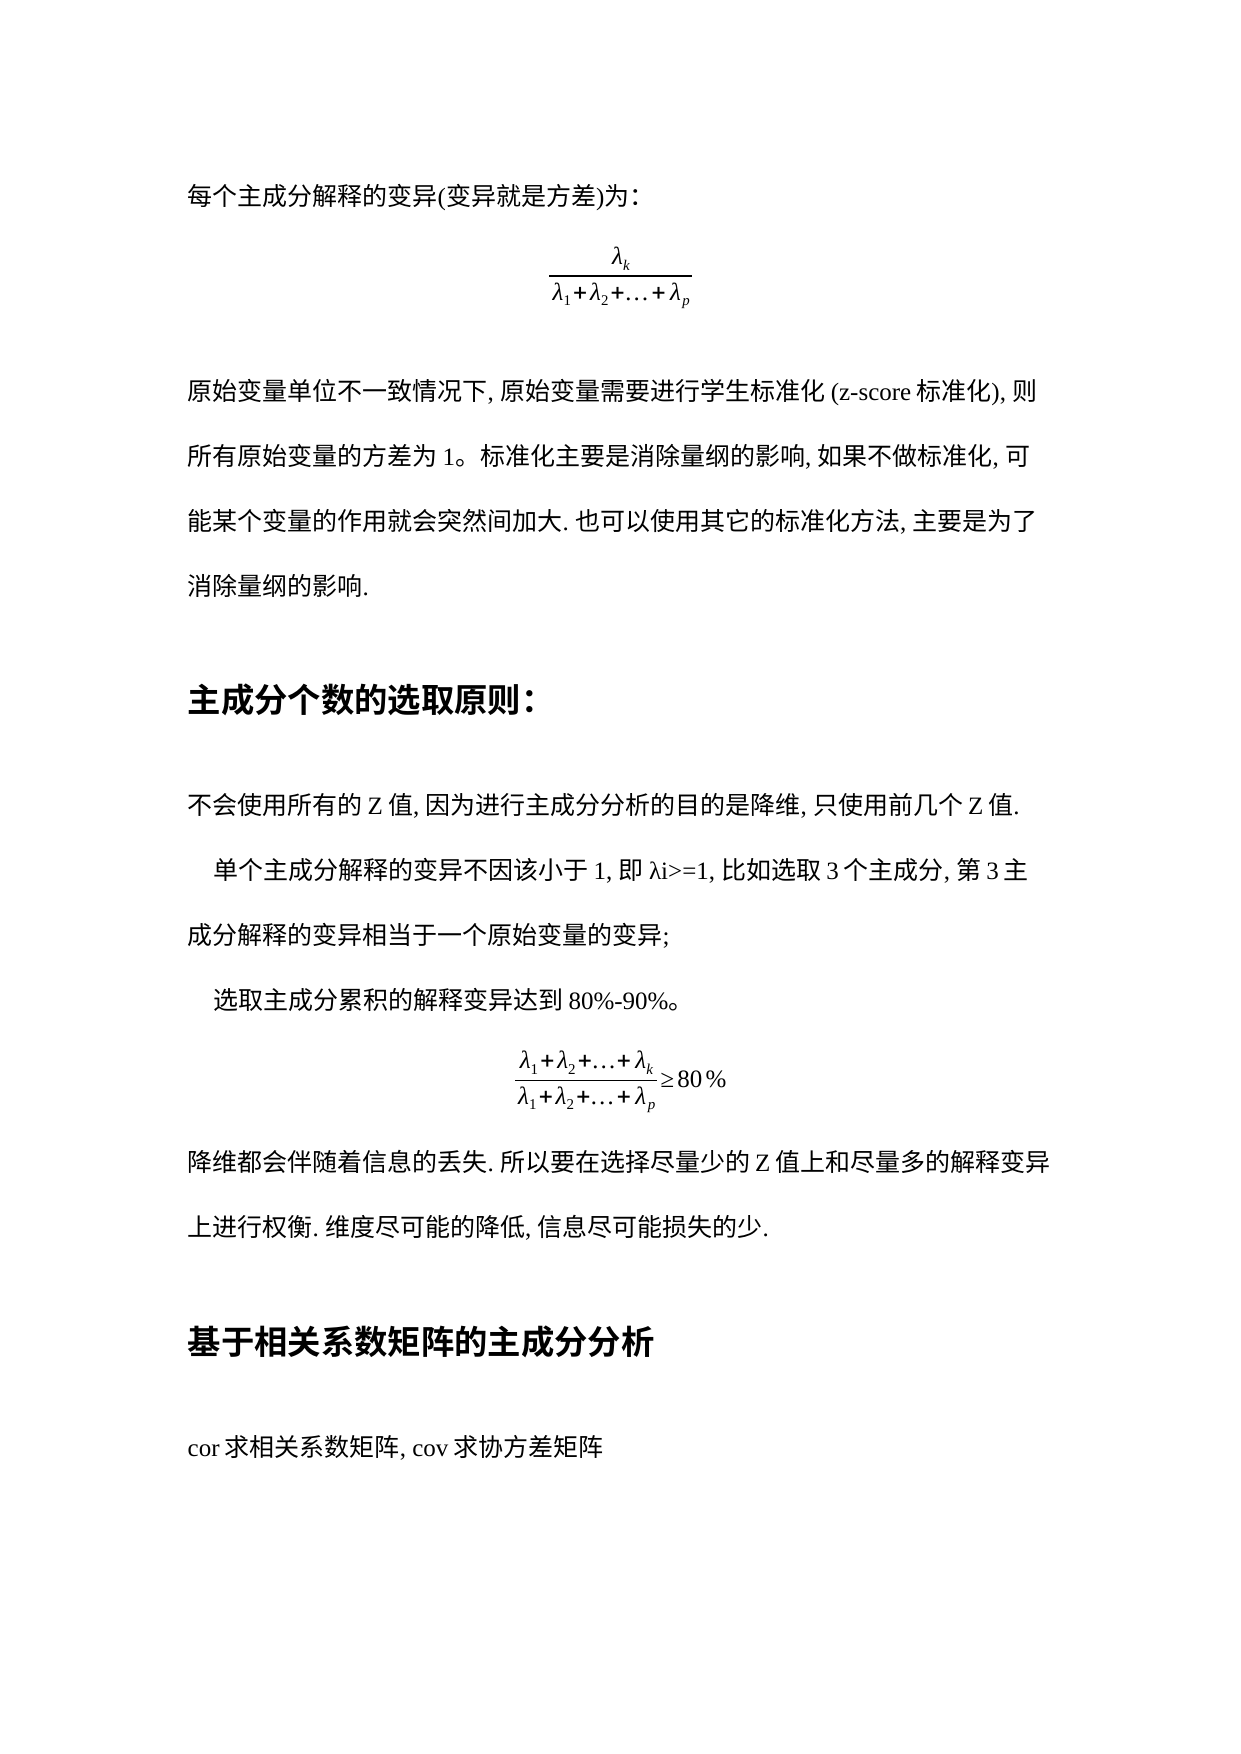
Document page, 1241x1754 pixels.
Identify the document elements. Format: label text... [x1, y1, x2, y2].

text 不会使用所有的Z值, 因为进行主成分分析的目的是降维, 只使用前几个Z值. [187, 771, 1053, 836]
text 每个主成分解释的变异(变异就是方差)为： [187, 162, 1053, 227]
subtitle 主成分个数的选取原则： [187, 666, 1053, 731]
text cor求相关系数矩阵, cov求协方差矩阵 [187, 1413, 1053, 1478]
text 降维都会伴随着信息的丢失. 所以要在选择尽量少的Z值上和尽量多的解释变异上进行权衡. 维度尽可能的降低, 信息尽可能损失的少. [187, 1128, 1053, 1258]
text 􀂄 选取主成分累积的解释变异达到80%-90%。 [187, 966, 1053, 1031]
text 􀂄 单个主成分解释的变异不因该小于1, 即 λi>=1, 比如选取3个主成分, 第3主成分解释的变异相当于一个原始变量的变异; [187, 836, 1053, 966]
text 原始变量单位不一致情况下, 原始变量需要进行学生标准化 (z-score标准化), 则所有原始变量的方差为1。标准化主要是消除量纲的影响, 如果不做标准化, 可能某个变量的作用就会突然间加大. 也可以使用其它的标准化方法, 主要是为了消除量纲的影响. [187, 357, 1053, 617]
subtitle 基于相关系数矩阵的主成分分析 [187, 1307, 1053, 1372]
